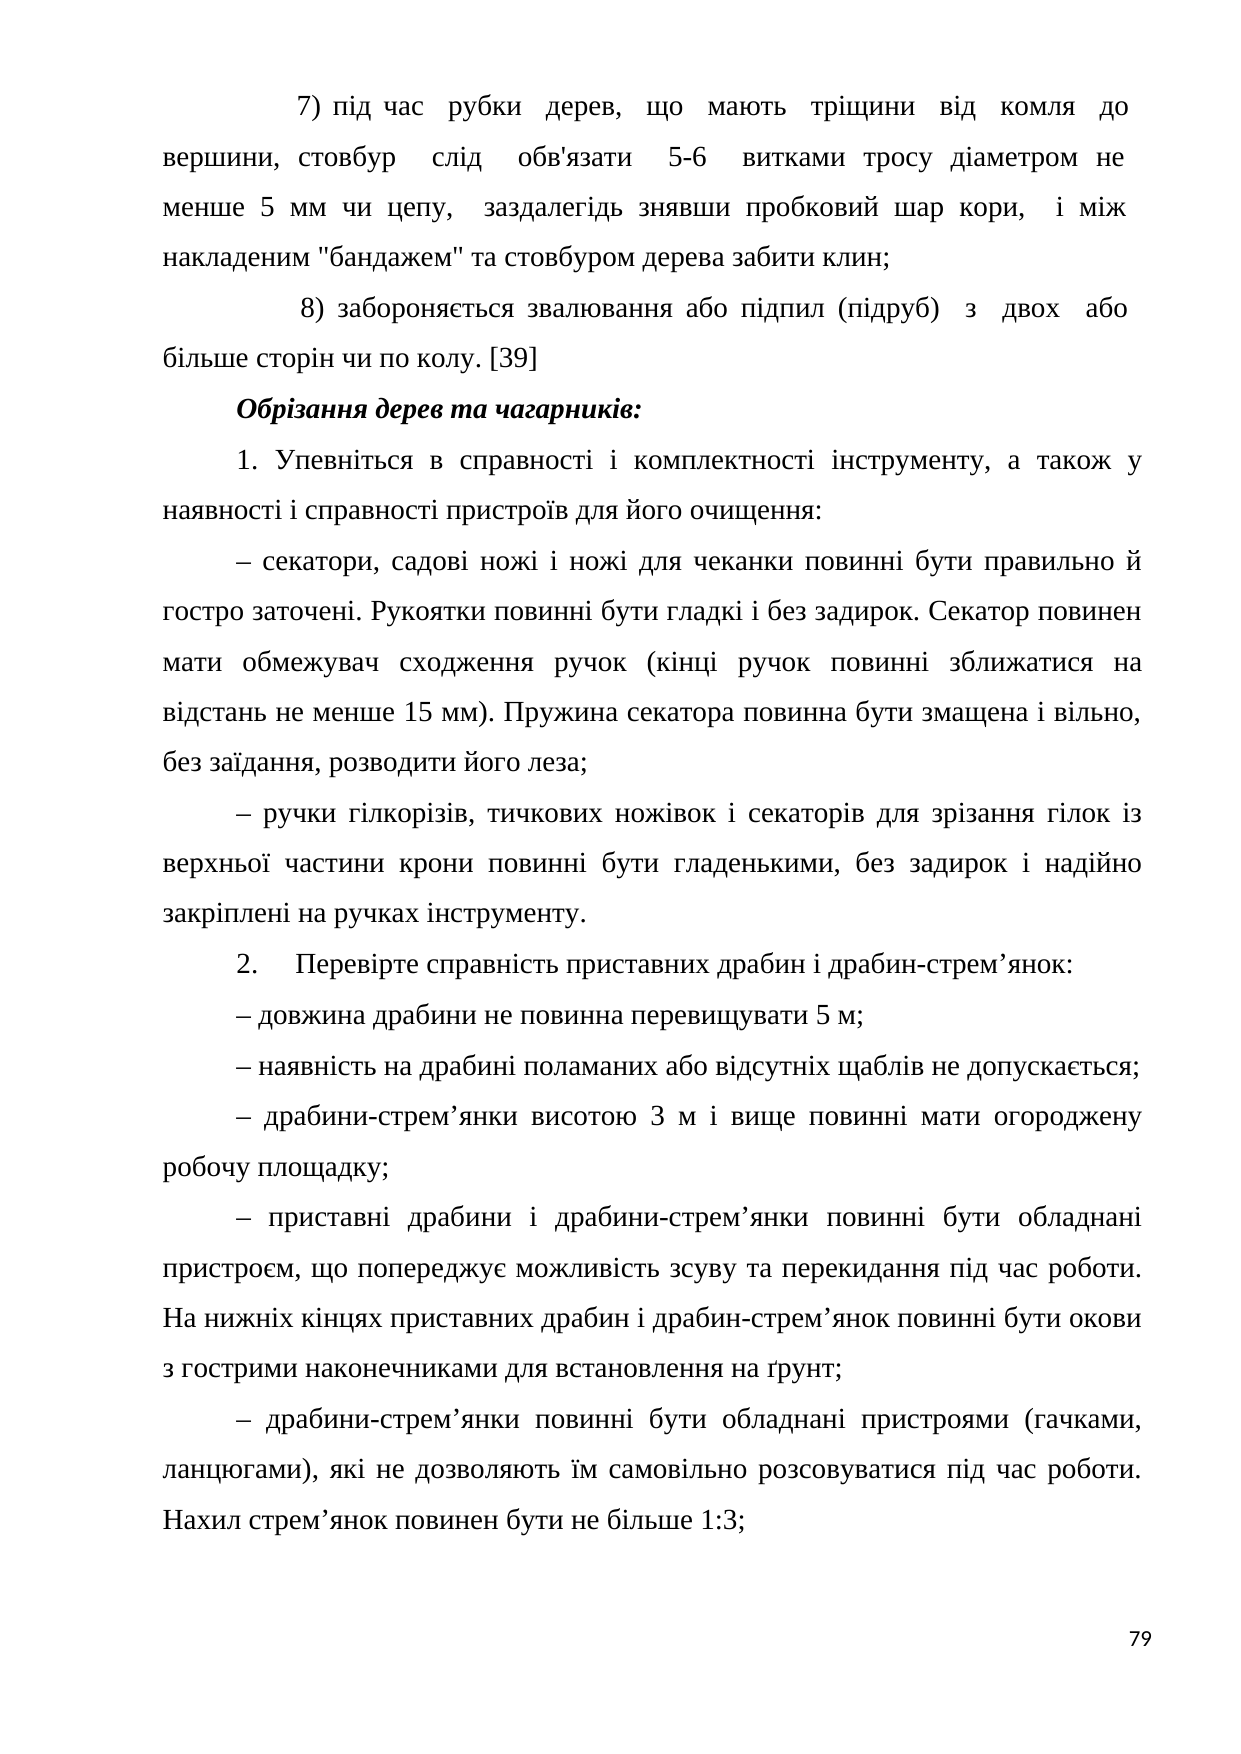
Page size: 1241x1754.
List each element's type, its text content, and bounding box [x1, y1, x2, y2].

text 8) забороняється звалювання або підпил (підруб) з двох або більше сторін чи по колу. [39] [162, 290, 1143, 374]
text – секатори, садові ножі і ножі для чеканки повинні бути правильно й гостро заточені. Рукоятки повинні бути гладкі і без задирок. Секатор повинен мати обмежувач сходження ручок (кінці ручок повинні зближатися на відстань не менше 15 мм). Пружина секатора повинна бути змащена і вільно, без заїдання, розводити його леза; [162, 543, 1143, 778]
list Перевірте справність приставних драбин і драбин-стрем’янок: [162, 946, 1143, 980]
text Обрізання дерев та чагарників: [162, 391, 1143, 425]
text – довжина драбини не повинна перевищувати 5 м; [162, 997, 1143, 1031]
text – драбини-стрем’янки повинні бути обладнані пристроями (гачками, ланцюгами), які не дозволяють їм самовільно розсовуватися під час роботи. Нахил стрем’янок повинен бути не більше 1:3; [162, 1401, 1143, 1535]
text – наявність на драбині поламаних або відсутніх щаблів не допускається; [162, 1048, 1143, 1081]
text 1. Упевніться в справності і комплектності інструменту, а також у наявності і справності пристроїв для його очищення: [162, 442, 1143, 526]
text – драбини-стрем’янки висотою 3 м і вище повинні мати огороджену робочу площадку; [162, 1098, 1143, 1182]
text 7) під час рубки дерев, що мають тріщини від комля до вершини, стовбур слід обв'язати 5-6 витками тросу діаметром не менше 5 мм чи цепу, заздалегідь знявши пробковий шар кори, і між накладеним "бандажем" та стовбуром дерева забити клин; [162, 88, 1143, 273]
text – ручки гілкорізів, тичкових ножівок і секаторів для зрізання гілок із верхньої частини крони повинні бути гладенькими, без задирок і надійно закріплені на ручках інструменту. [162, 795, 1143, 929]
text – приставні драбини і драбини-стрем’янки повинні бути обладнані пристроєм, що попереджує можливість зсуву та перекидання під час роботи. На нижніх кінцях приставних драбин і драбин-стрем’янок повинні бути окови з гострими наконечниками для встановлення на ґрунт; [162, 1199, 1143, 1384]
